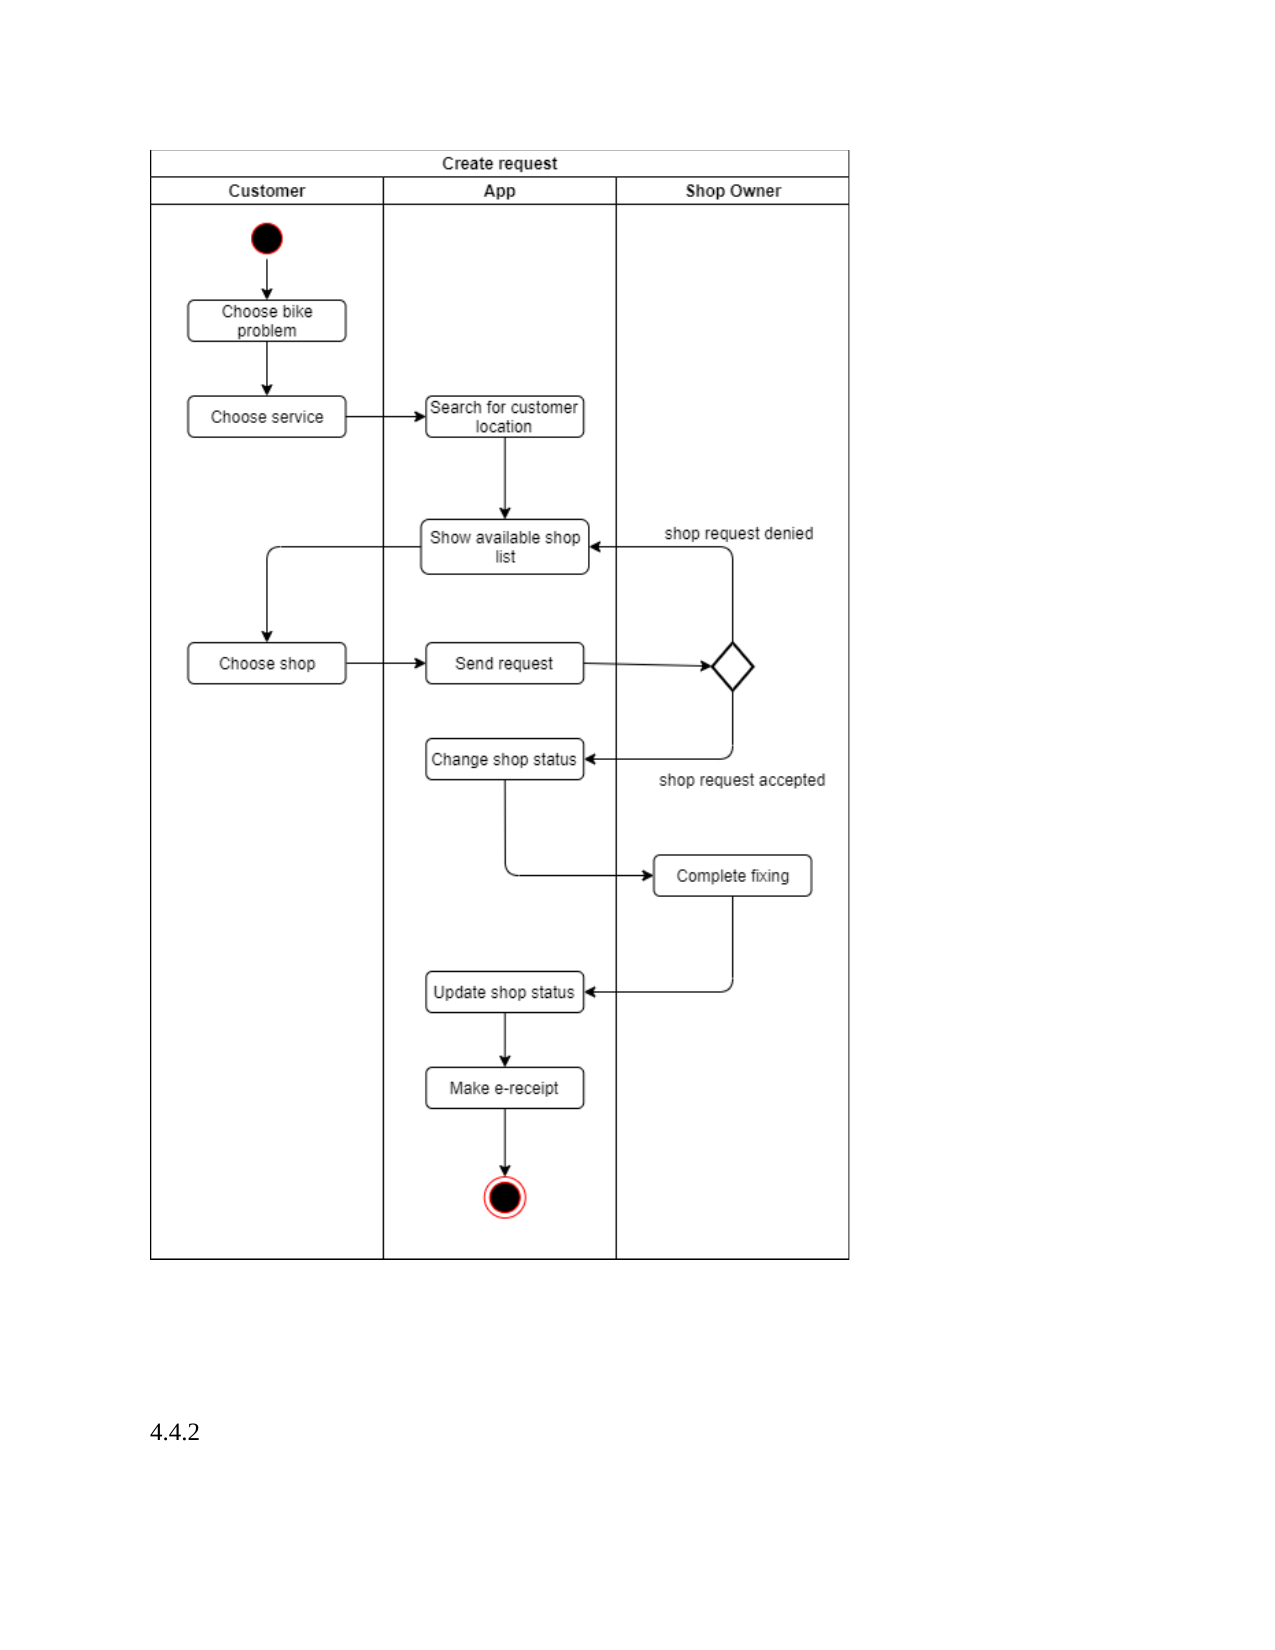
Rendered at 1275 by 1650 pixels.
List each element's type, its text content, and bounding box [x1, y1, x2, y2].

text 4.4.2 [150, 1417, 1125, 1446]
picture [150, 150, 850, 1260]
